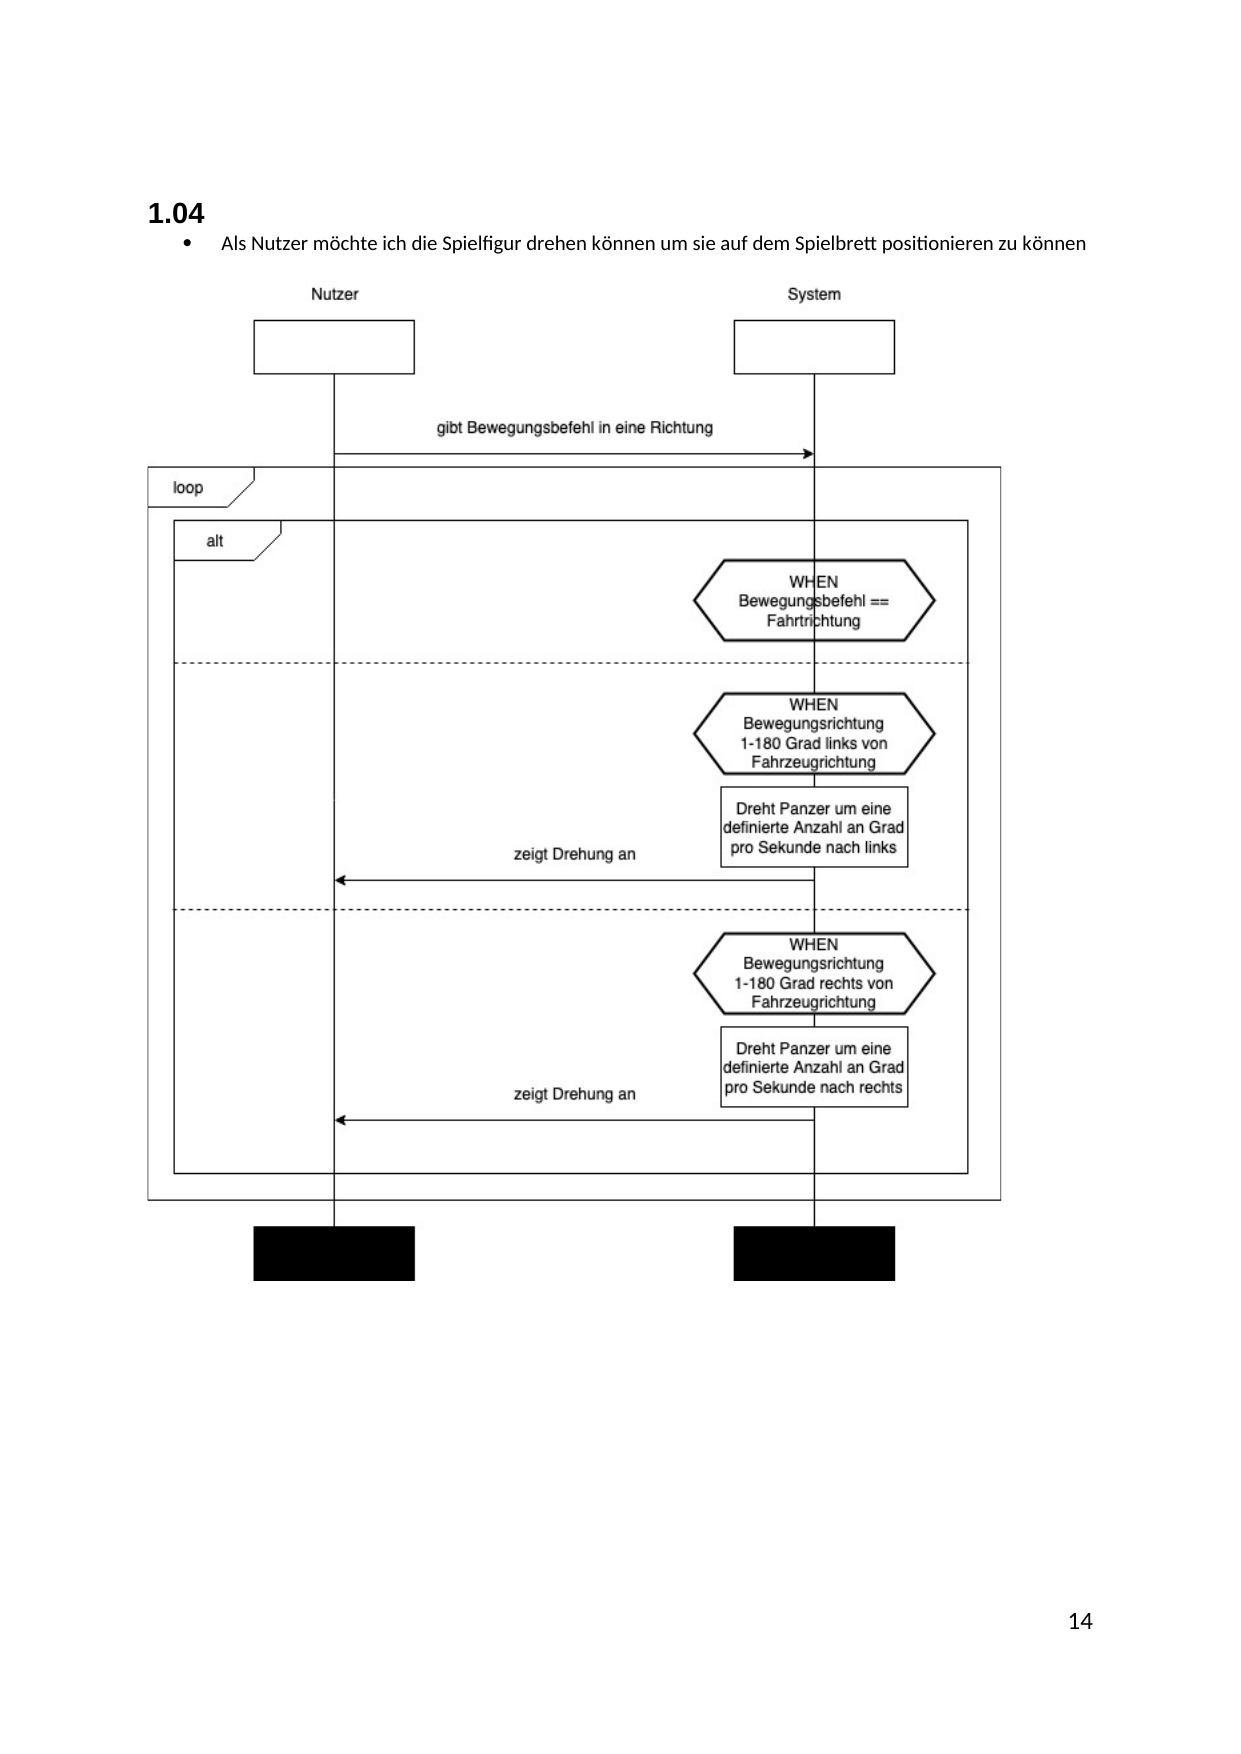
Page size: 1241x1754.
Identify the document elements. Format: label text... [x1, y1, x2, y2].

subtitle 1.04 [148, 196, 1093, 230]
picture [147, 280, 1002, 1281]
list Als Nutzer möchte ich die Spielfigur drehen können um sie auf dem Spielbrett positionieren zu können [184, 230, 1093, 255]
